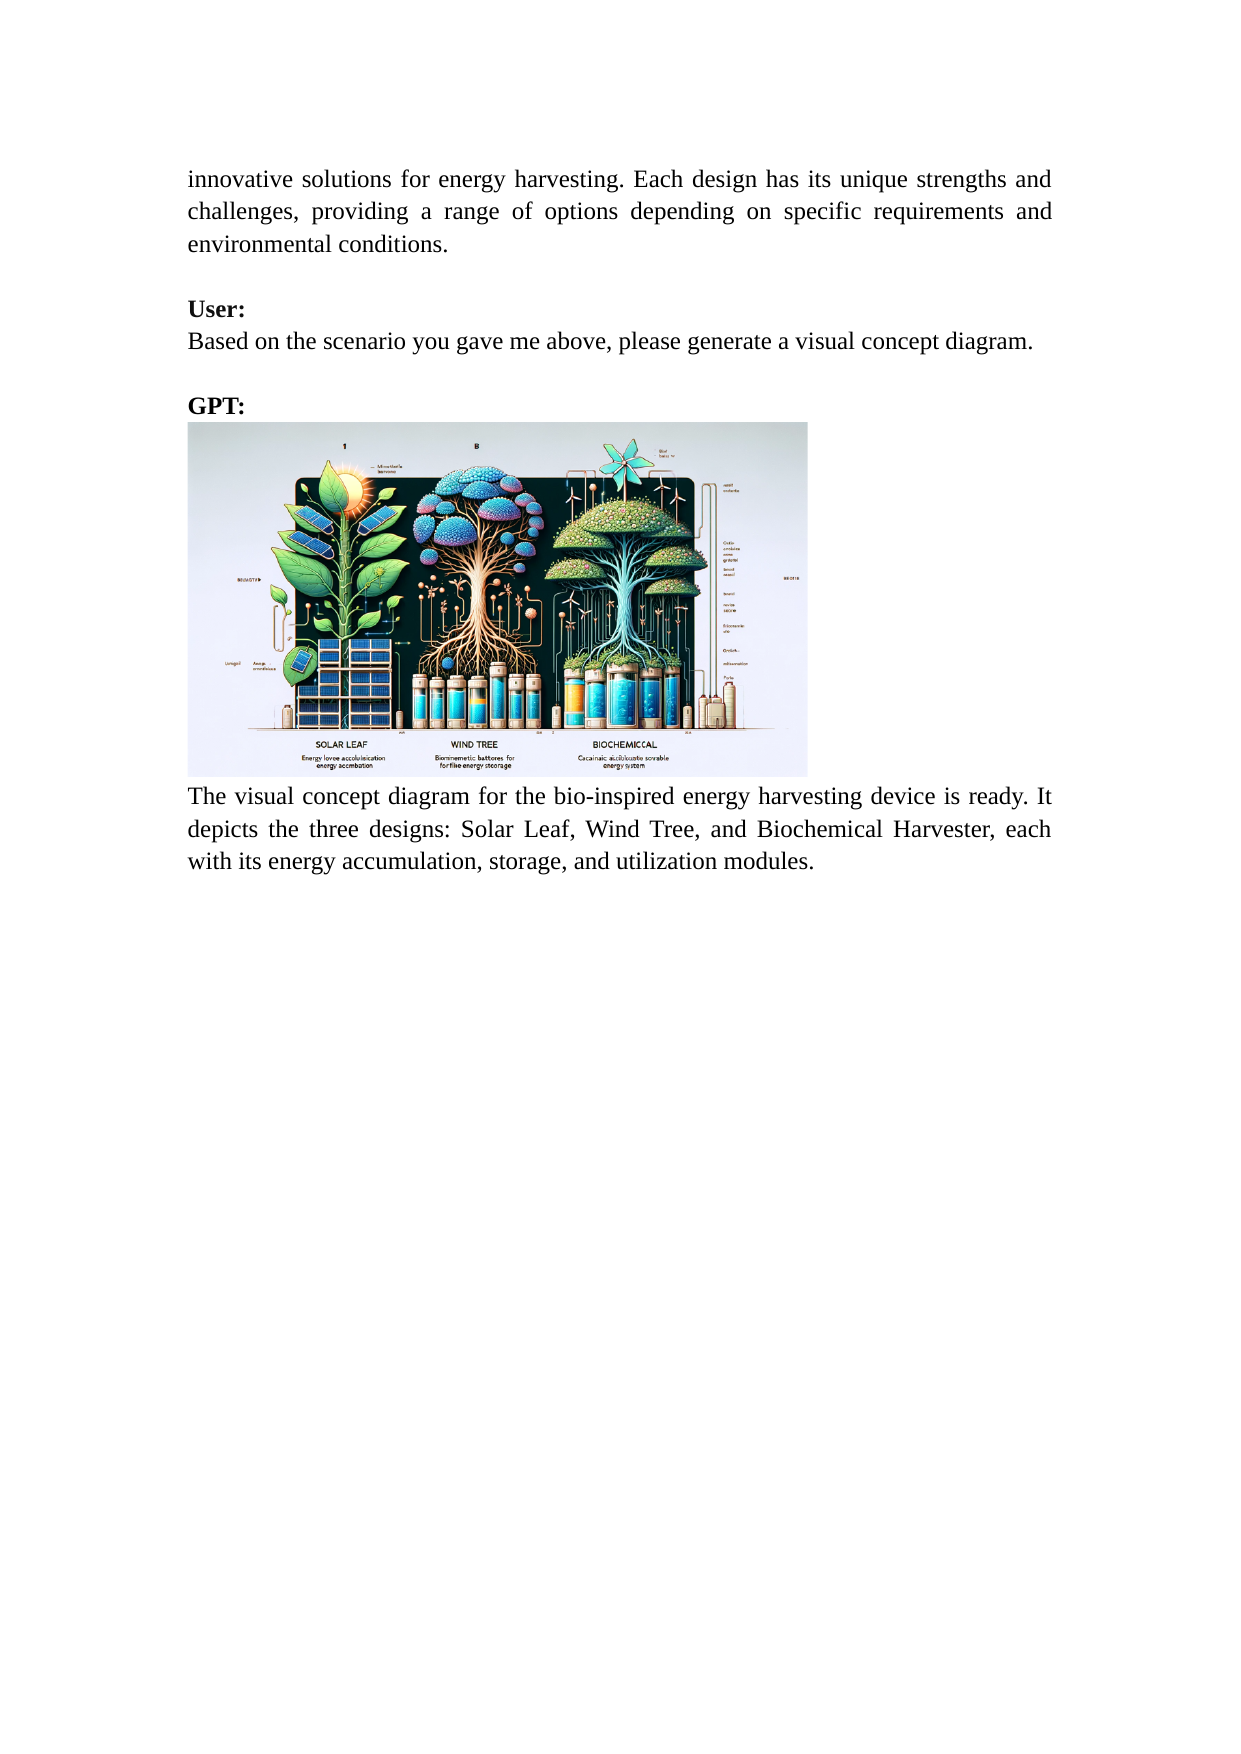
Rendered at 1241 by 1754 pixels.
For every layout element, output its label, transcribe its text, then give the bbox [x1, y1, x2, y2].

text Based on the scenario you gave me above, please generate a visual concept diagram. [187, 324, 1053, 357]
text The visual concept diagram for the bio-inspired energy harvesting device is ready. It depicts the three designs: Solar Leaf, Wind Tree, and Biochemical Harvester, each with its energy accumulation, storage, and utilization modules. [187, 779, 1053, 877]
picture [187, 422, 808, 777]
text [187, 162, 1053, 259]
text GPT: [187, 389, 1053, 422]
text User: [187, 292, 1053, 324]
